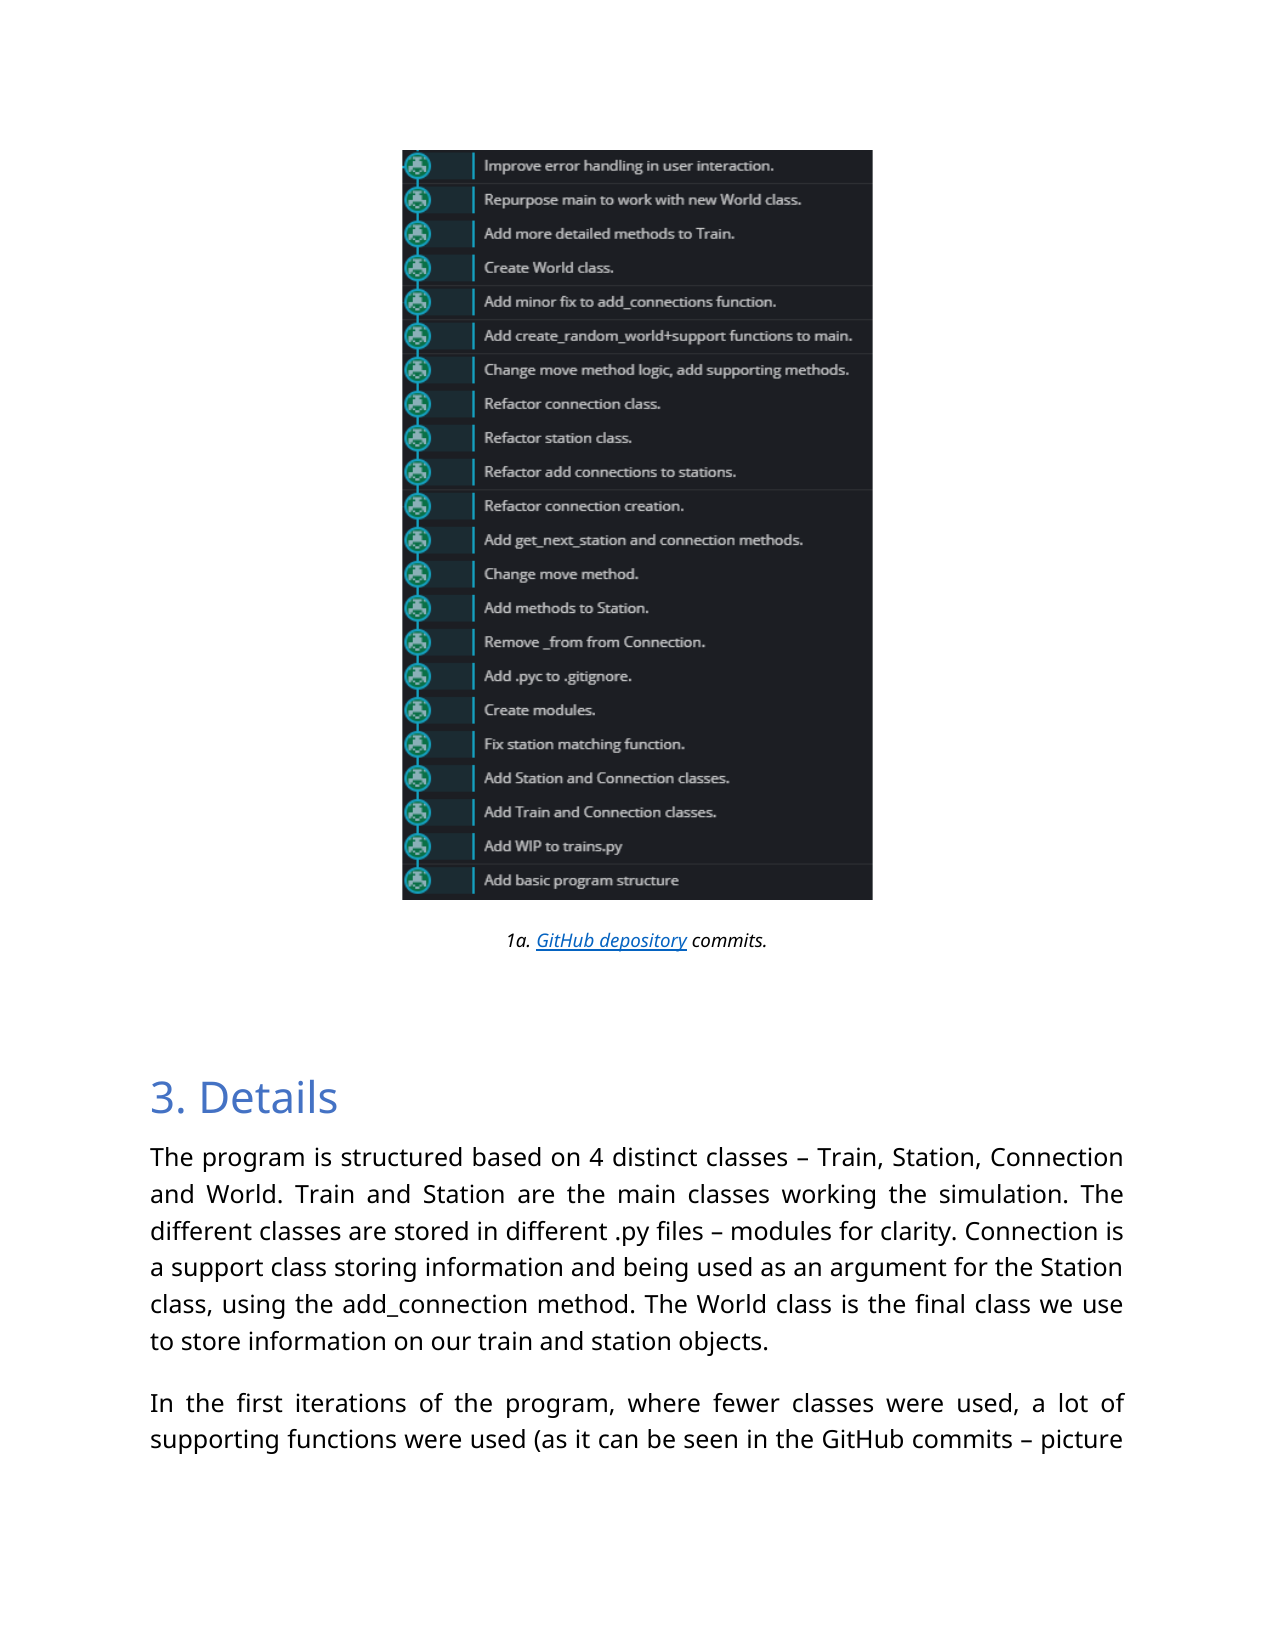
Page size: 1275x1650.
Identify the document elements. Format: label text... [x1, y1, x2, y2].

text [150, 1385, 1125, 1456]
text The program is structured based on 4 distinct classes – Train, Station, Connection and World. Train and Station are the main classes working the simulation. The different classes are stored in different .py files – modules for clarity. Connection is a support class storing information and being used as an argument for the Station class, using the add_connection method. The World class is the final class we use to store information on our train and station objects. [150, 1139, 1125, 1357]
text 1a. GitHub depository commits. [150, 928, 1125, 953]
subtitle 3. Details [150, 1067, 1125, 1127]
